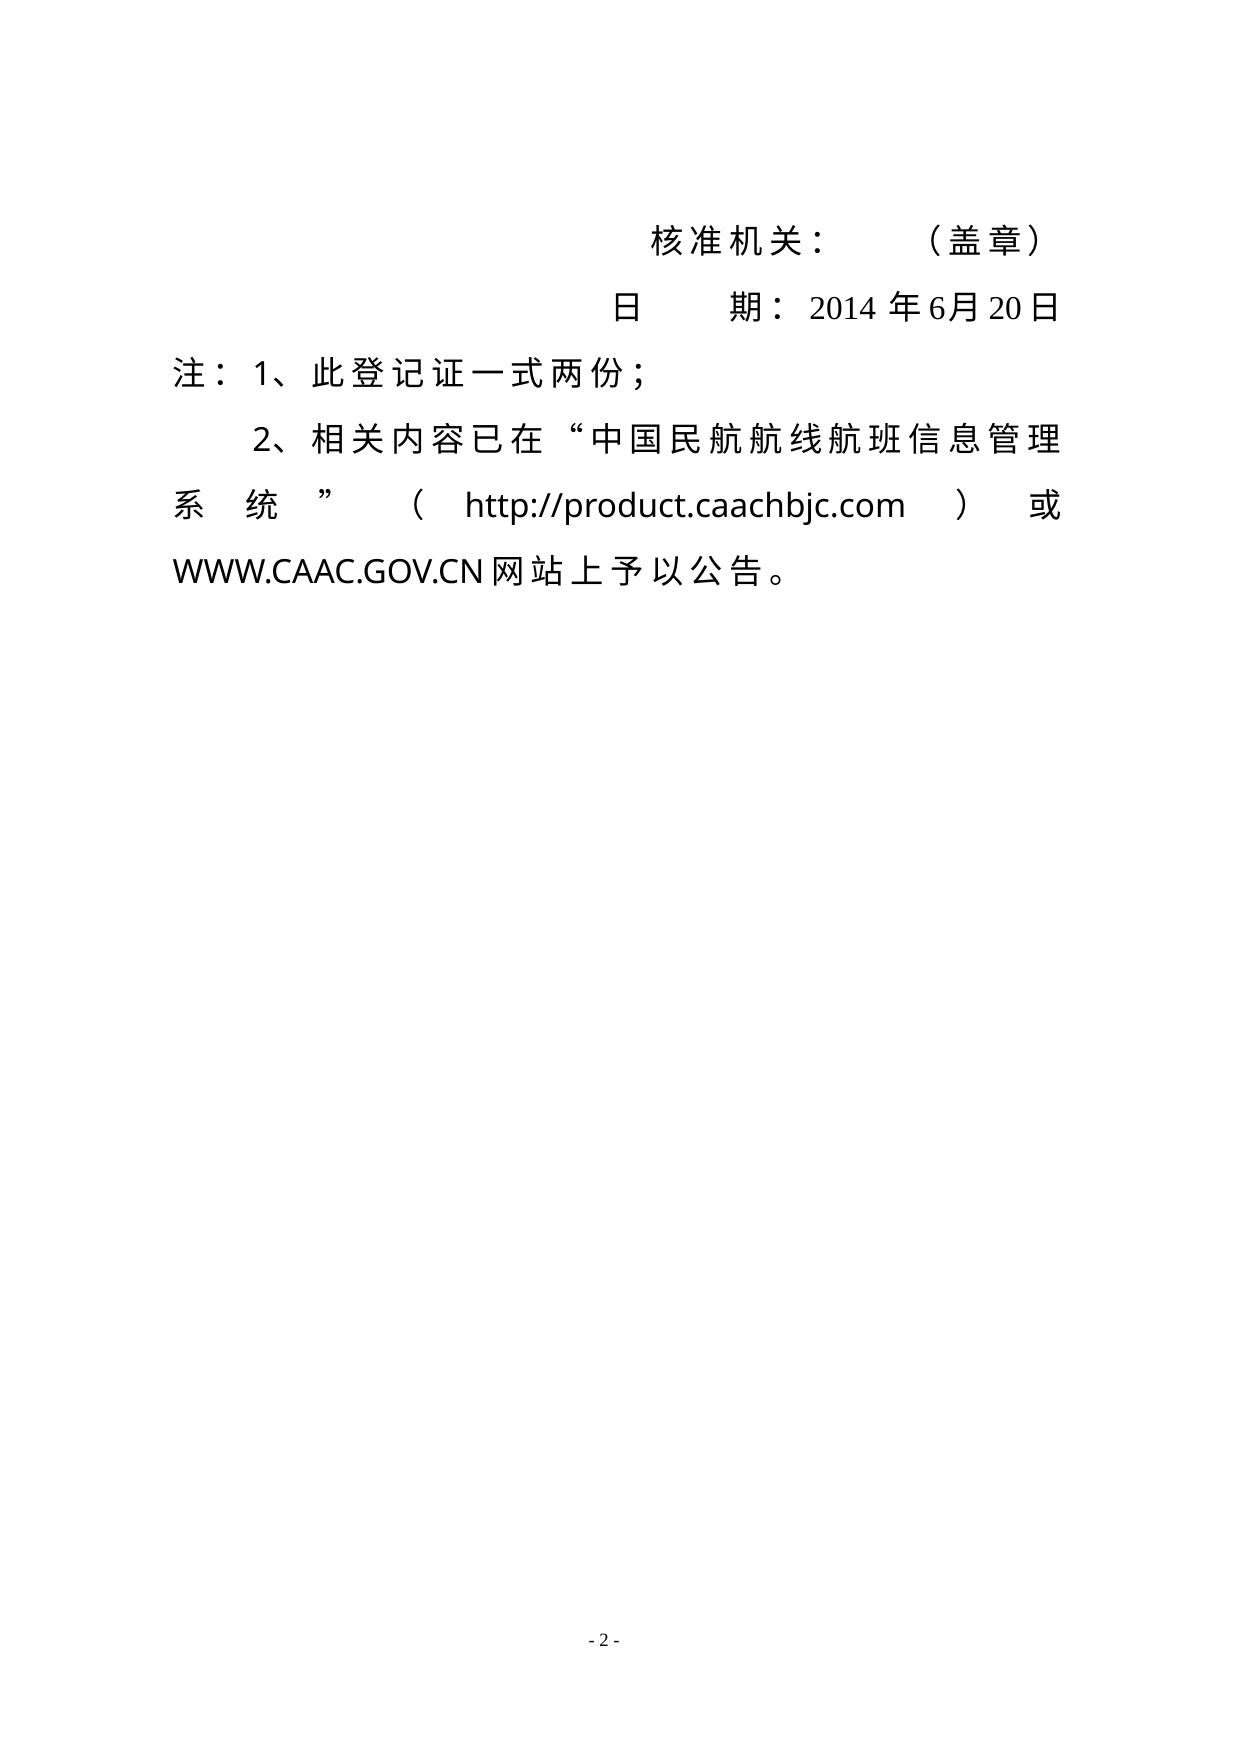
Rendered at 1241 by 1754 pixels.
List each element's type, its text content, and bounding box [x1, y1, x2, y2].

text 日 期：2014年6月20日 [172, 272, 1068, 338]
text 注：1、此登记证一式两份； [172, 338, 1068, 404]
text 2、相关内容已在“中国民航航线航班信息管理系统”（http://product.caachbjc.com）或WWW.CAAC.GOV.CN网站上予以公告。 [172, 404, 1068, 602]
text 核准机关： （盖章） [172, 206, 1068, 272]
